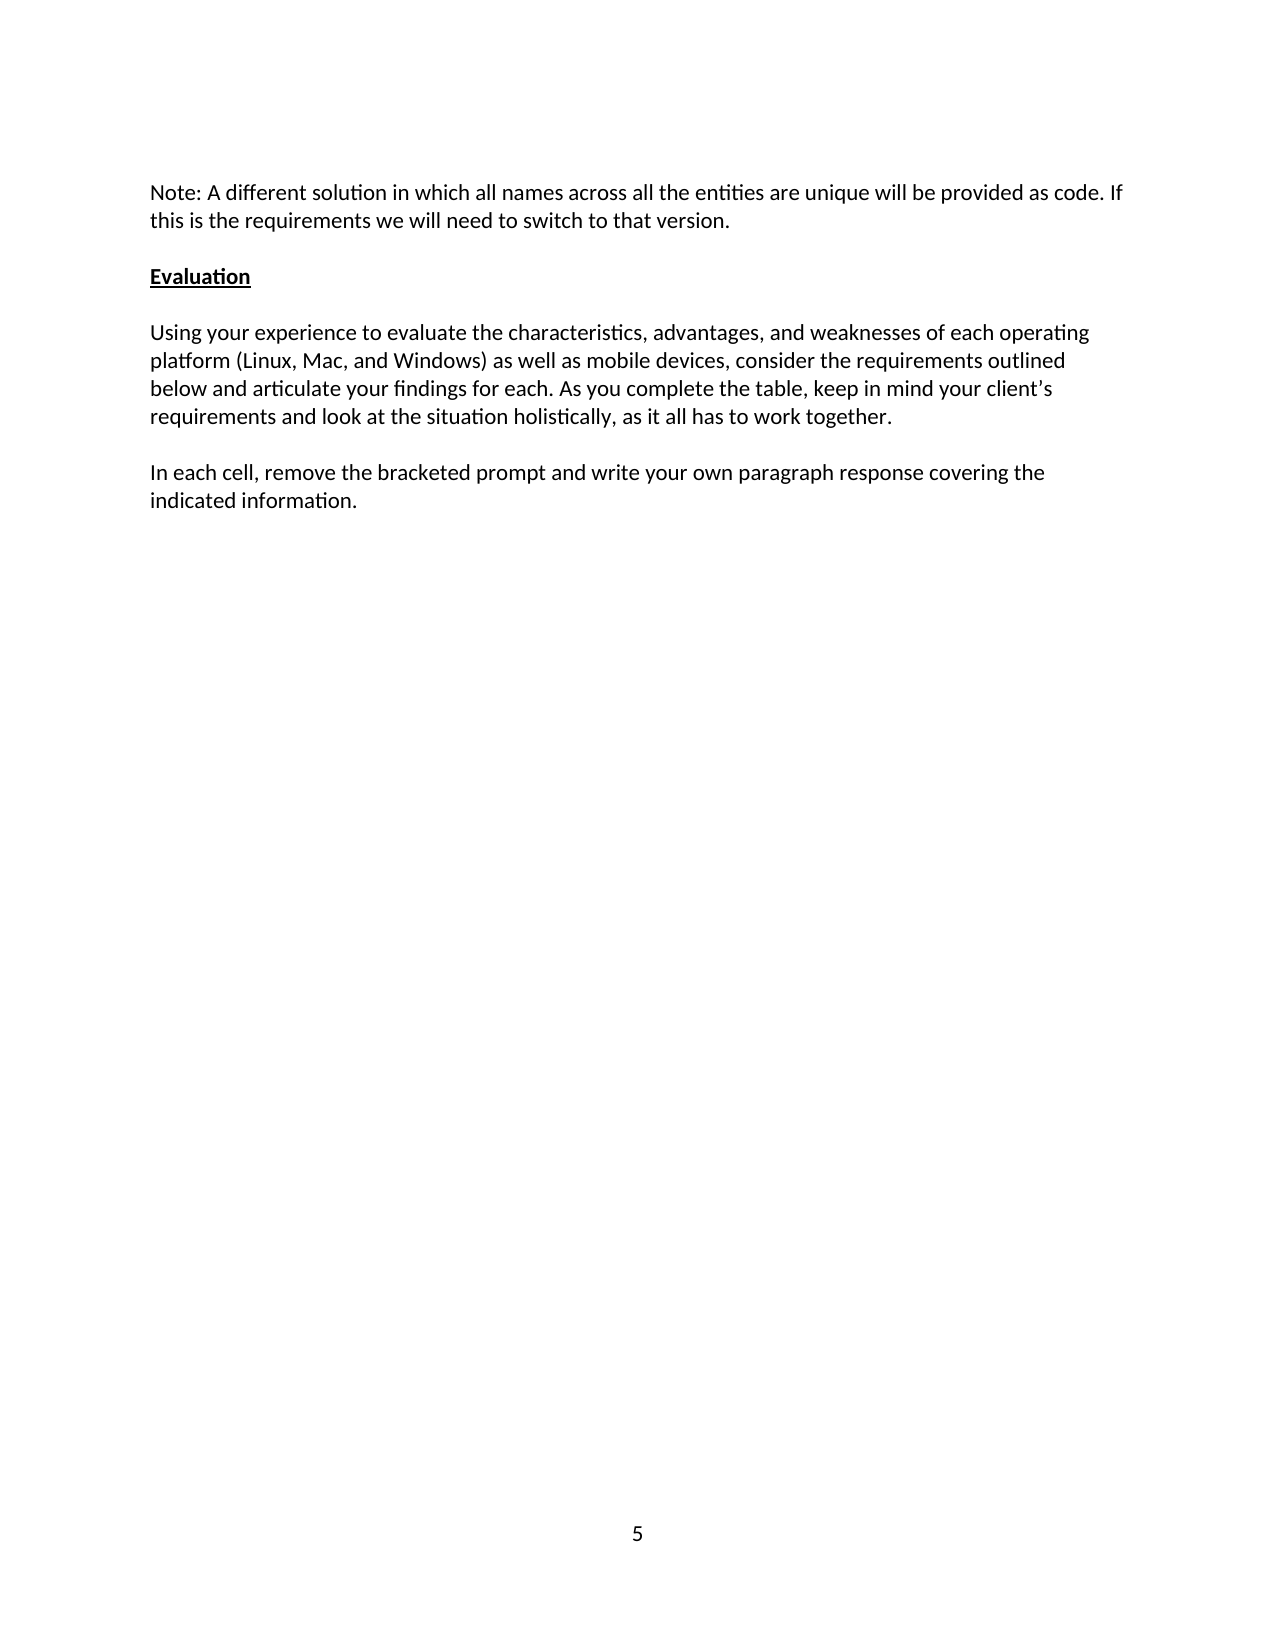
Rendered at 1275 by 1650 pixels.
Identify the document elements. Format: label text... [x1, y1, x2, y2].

text In each cell, remove the bracketed prompt and write your own paragraph response covering the indicated information. [150, 458, 1125, 514]
text Using your experience to evaluate the characteristics, advantages, and weaknesses of each operating platform (Linux, Mac, and Windows) as well as mobile devices, consider the requirements outlined below and articulate your findings for each. As you complete the table, keep in mind your client’s requirements and look at the situation holistically, as it all has to work together. [150, 318, 1125, 430]
subtitle Evaluation [150, 262, 1125, 290]
text Note: A different solution in which all names across all the entities are unique will be provided as code. If this is the requirements we will need to switch to that version. [150, 178, 1125, 234]
